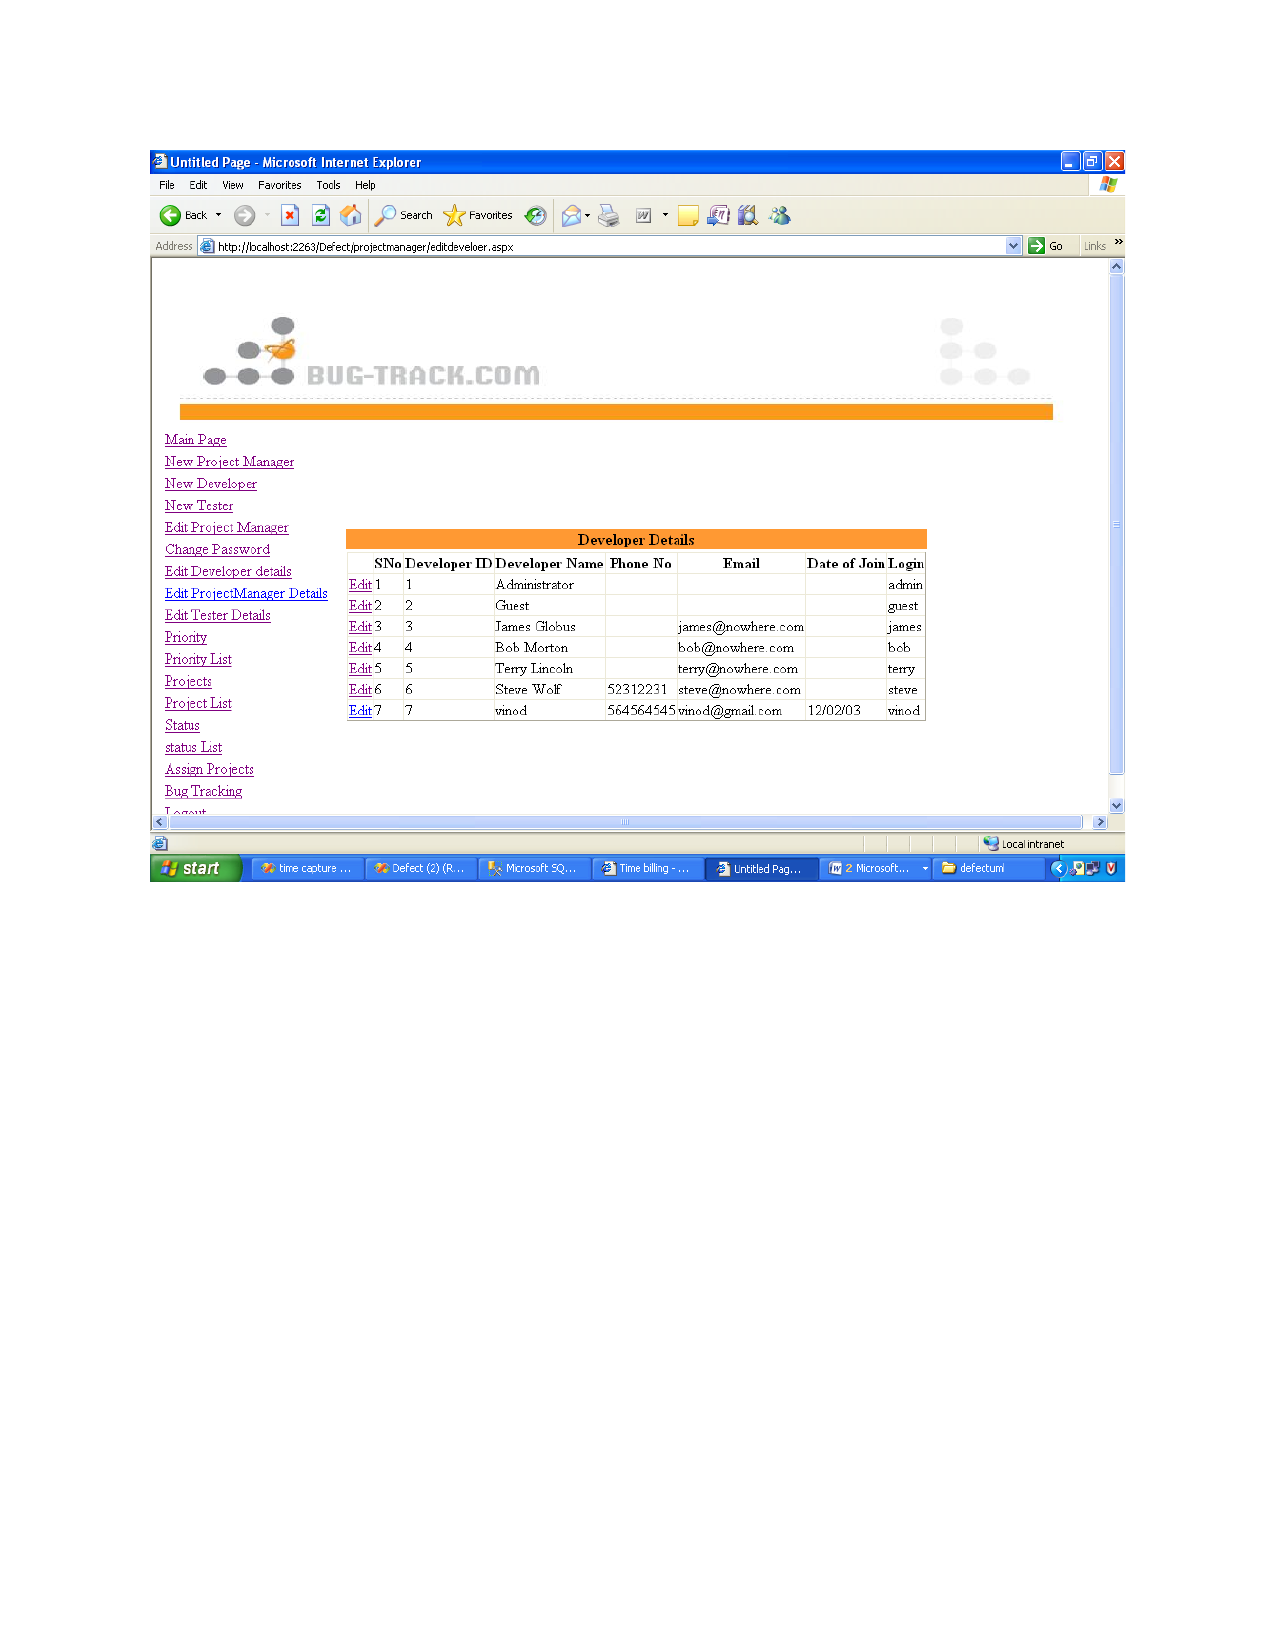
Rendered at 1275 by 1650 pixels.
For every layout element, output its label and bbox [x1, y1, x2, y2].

picture [150, 150, 1125, 882]
